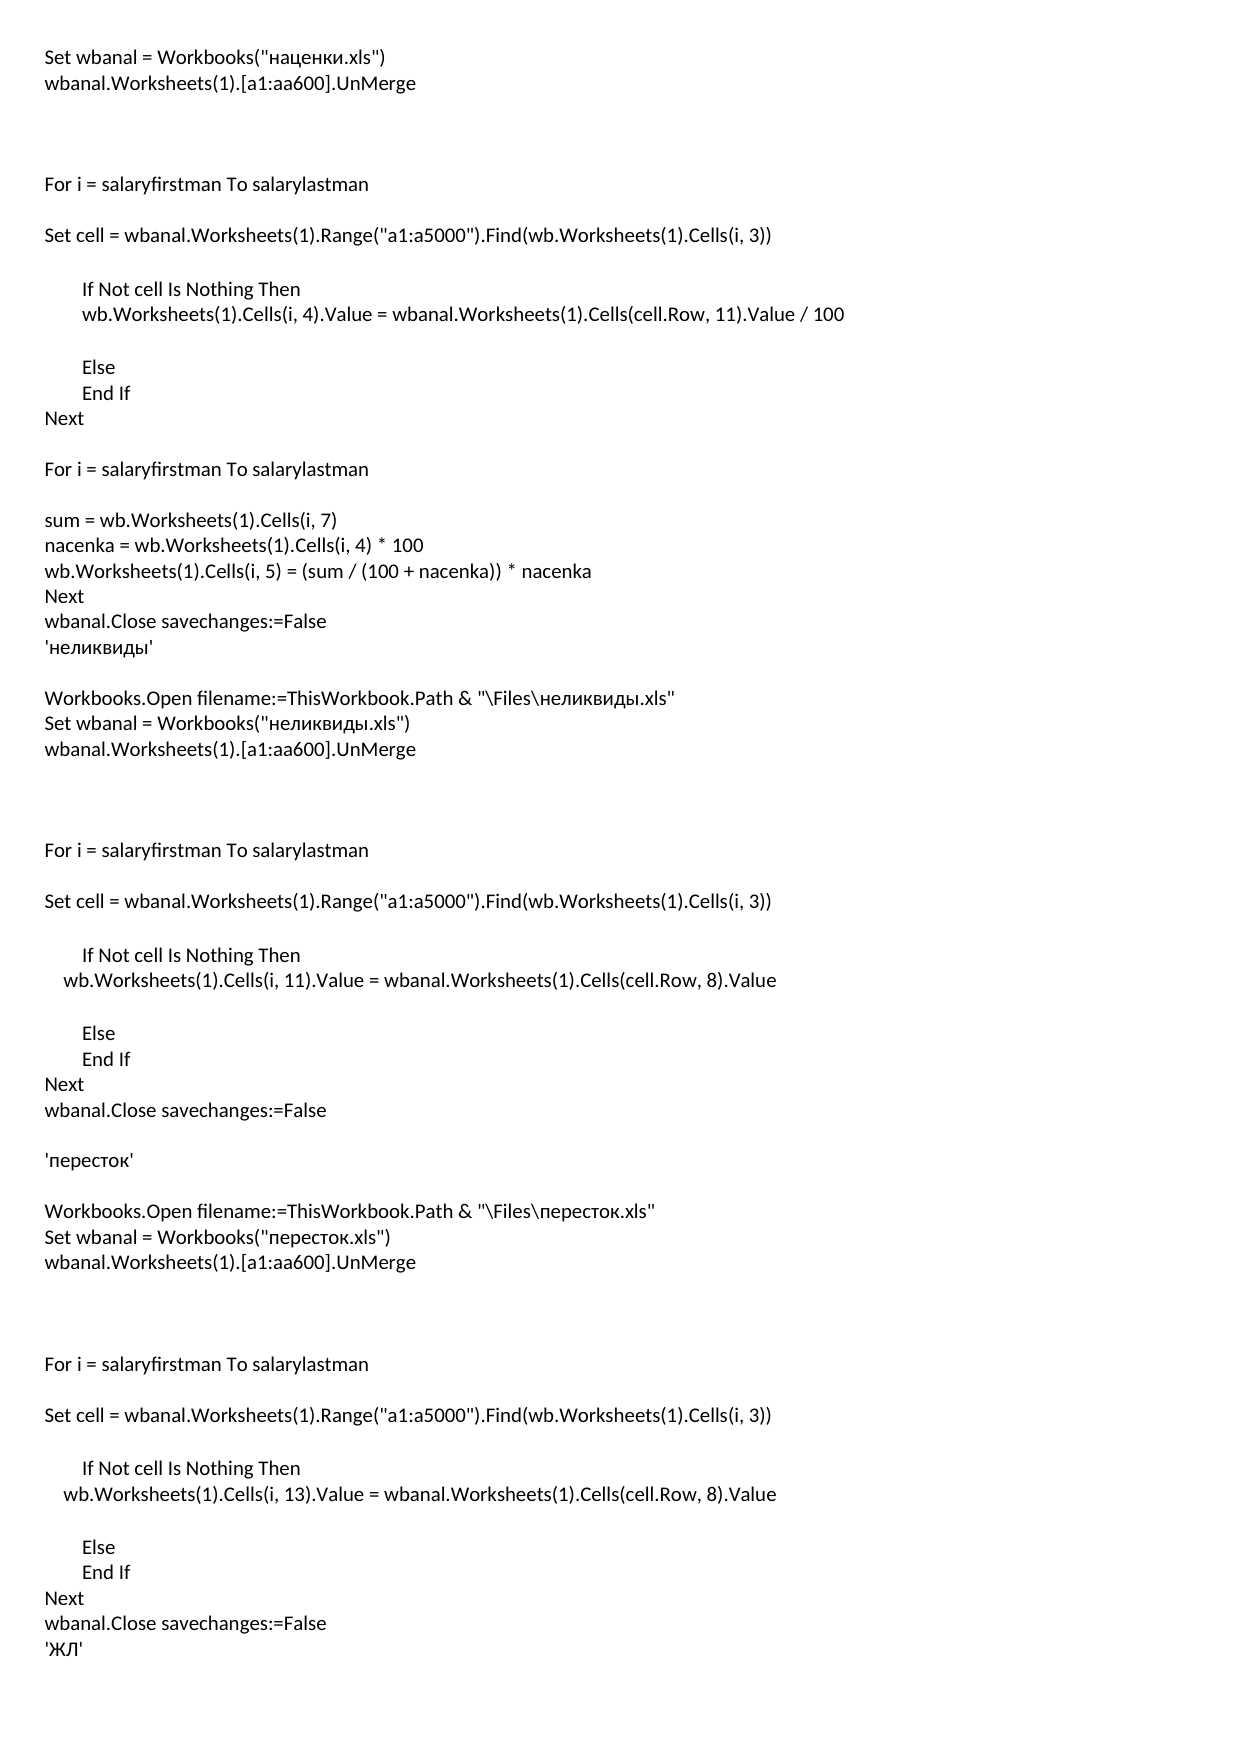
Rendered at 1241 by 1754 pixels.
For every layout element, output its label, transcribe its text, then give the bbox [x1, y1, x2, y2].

text Set cell = wbanal.Worksheets(1).Range("a1:a5000").Find(wb.Worksheets(1).Cells(i, 3)) [44, 1402, 1181, 1427]
text wb.Worksheets(1).Cells(i, 11).Value = wbanal.Worksheets(1).Cells(cell.Row, 8).Value [44, 967, 1181, 993]
text wbanal.Worksheets(1).[a1:aa600].UnMerge [44, 1249, 1181, 1275]
text Workbooks.Open filename:=ThisWorkbook.Path & "\Files\пересток.xls" [44, 1198, 1181, 1224]
text Next [44, 1071, 1181, 1097]
text For i = salaryfirstman To salarylastman [44, 837, 1181, 863]
text wb.Worksheets(1).Cells(i, 5) = (sum / (100 + nacenka)) * nacenka [44, 558, 1181, 583]
text Next [44, 583, 1181, 609]
text If Not cell Is Nothing Then [44, 1455, 1181, 1481]
text wbanal.Close savechanges:=False [44, 609, 1181, 634]
text Set cell = wbanal.Worksheets(1).Range("a1:a5000").Find(wb.Worksheets(1).Cells(i, 3)) [44, 222, 1181, 248]
text For i = salaryfirstman To salarylastman [44, 1351, 1181, 1376]
text If Not cell Is Nothing Then [44, 942, 1181, 967]
text Else [44, 1021, 1181, 1046]
text Set wbanal = Workbooks("неликвиды.xls") [44, 710, 1181, 736]
text Else [44, 354, 1181, 380]
text End If [44, 380, 1181, 405]
text wb.Worksheets(1).Cells(i, 4).Value = wbanal.Worksheets(1).Cells(cell.Row, 11).Value / 100 [44, 301, 1181, 327]
text wb.Worksheets(1).Cells(i, 13).Value = wbanal.Worksheets(1).Cells(cell.Row, 8).Value [44, 1481, 1181, 1506]
text End If [44, 1046, 1181, 1071]
text End If [44, 1559, 1181, 1585]
text wbanal.Close savechanges:=False [44, 1610, 1181, 1636]
text wbanal.Worksheets(1).[a1:aa600].UnMerge [44, 736, 1181, 761]
text 'пересток' [44, 1148, 1181, 1173]
text Else [44, 1534, 1181, 1559]
text Next [44, 1585, 1181, 1610]
text 'ЖЛ' [44, 1636, 1181, 1661]
text wbanal.Close savechanges:=False [44, 1097, 1181, 1122]
text nacenka = wb.Worksheets(1).Cells(i, 4) * 100 [44, 532, 1181, 558]
text For i = salaryfirstman To salarylastman [44, 171, 1181, 197]
text For i = salaryfirstman To salarylastman [44, 456, 1181, 482]
text wbanal.Worksheets(1).[a1:aa600].UnMerge [44, 70, 1181, 95]
text Set cell = wbanal.Worksheets(1).Range("a1:a5000").Find(wb.Worksheets(1).Cells(i, 3)) [44, 888, 1181, 914]
text 'неликвиды' [44, 634, 1181, 659]
text Set wbanal = Workbooks("пересток.xls") [44, 1224, 1181, 1249]
text Workbooks.Open filename:=ThisWorkbook.Path & "\Files\неликвиды.xls" [44, 685, 1181, 710]
text Next [44, 405, 1181, 431]
text sum = wb.Worksheets(1).Cells(i, 7) [44, 507, 1181, 532]
text If Not cell Is Nothing Then [44, 276, 1181, 301]
text Set wbanal = Workbooks("наценки.xls") [44, 44, 1181, 70]
